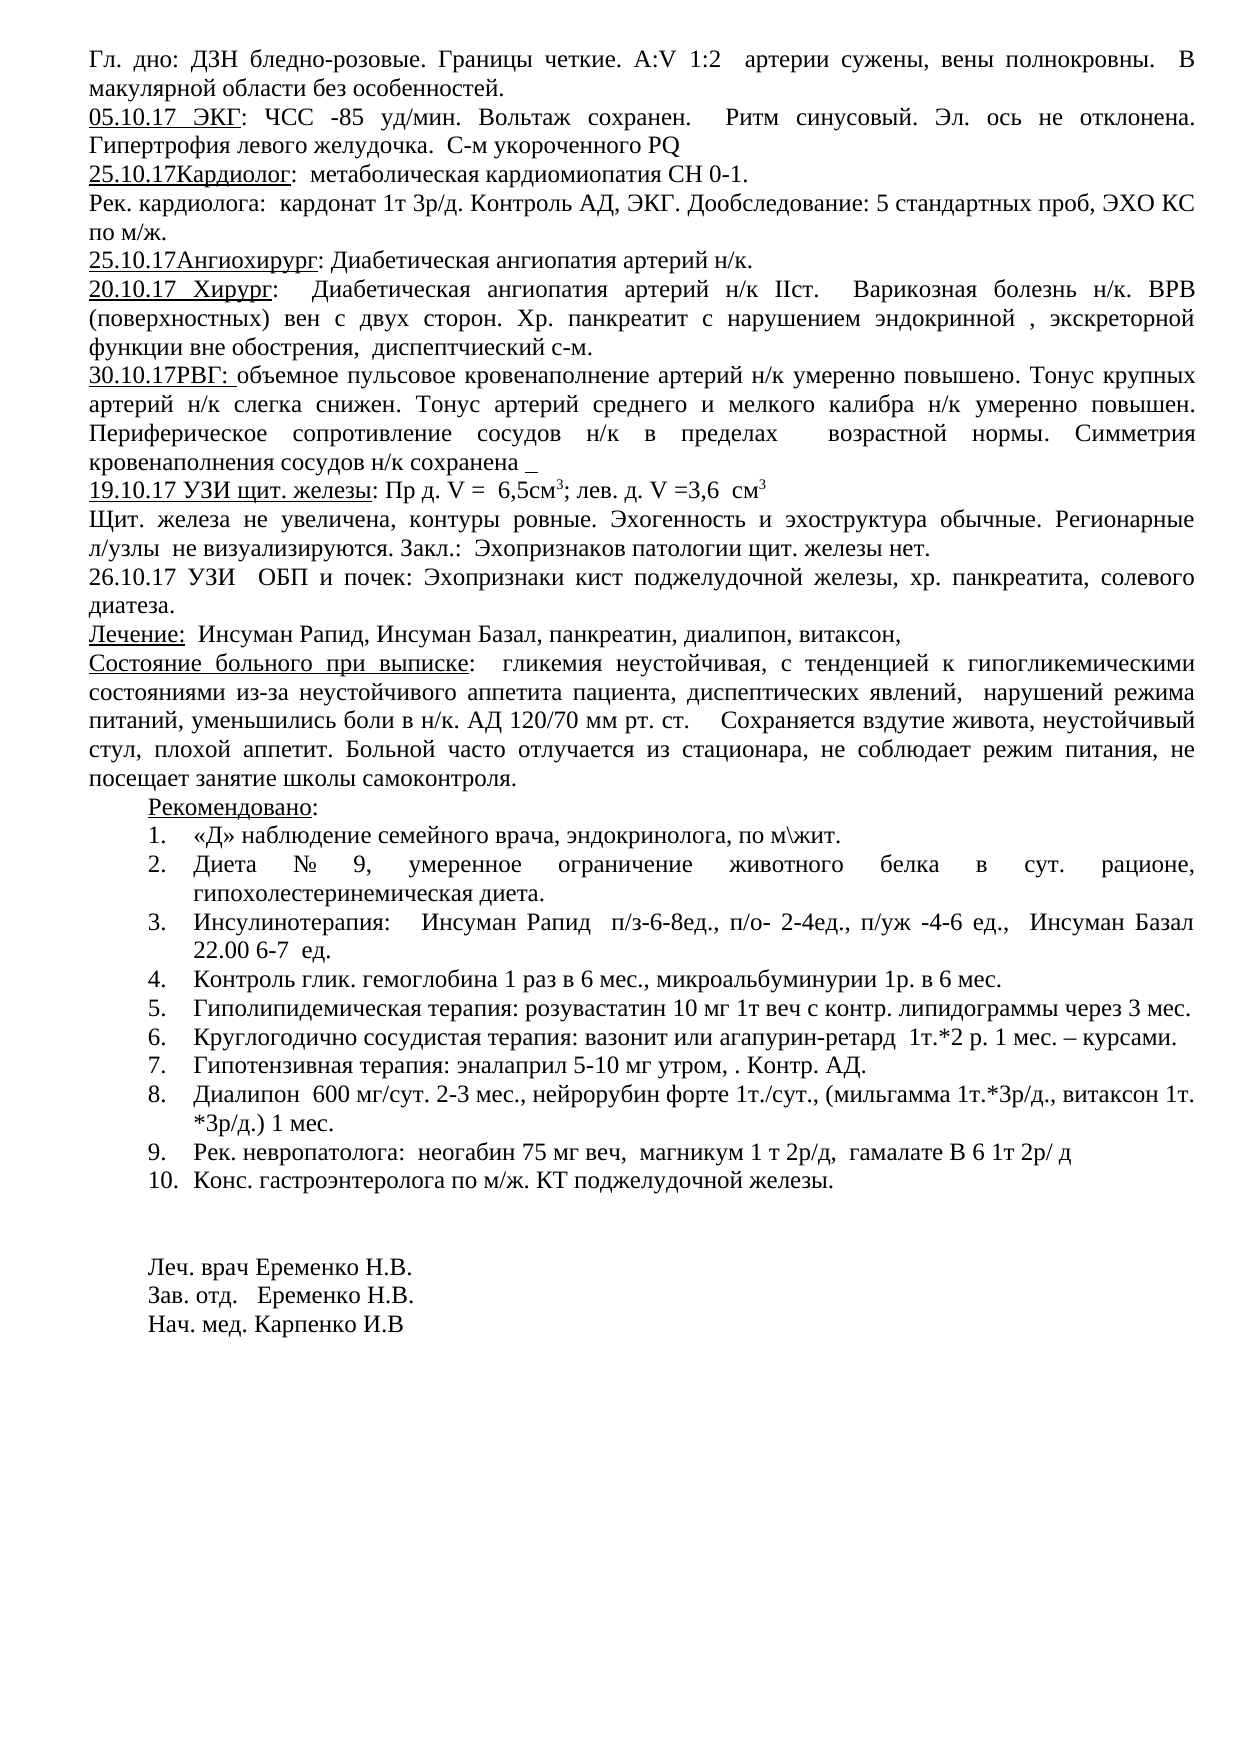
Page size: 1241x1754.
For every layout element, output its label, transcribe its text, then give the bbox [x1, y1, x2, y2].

text 25.10.17Ангиохирург: Диабетическая ангиопатия артерий н/к. [89, 246, 1196, 274]
list Рек. невропатолога: неогабин 75 мг веч, магникум 1 т 2р/д, гамалате В 6 1т 2р/ д [148, 1137, 1196, 1166]
text Рекомендовано: [148, 792, 1196, 821]
list Инсулинотерапия: Инсуман Рапид п/з-6-8ед., п/о- 2-4ед., п/уж -4-6 ед., Инсуман Базал 22.00 6-7 ед. [148, 907, 1196, 964]
list 600 мг/сут. 2-3 мес., нейрорубин форте 1т./сут., (мильгамма 1т.*3р/д., витаксон 1т. *3р/д.) 1 мес. [148, 1079, 1196, 1137]
text Нач. мед. Карпенко И.В [148, 1309, 1196, 1338]
text 25.10.17Кардиолог: метаболическая кардиомиопатия СН 0-1. [89, 159, 1196, 188]
text Лечение: Инсуман Рапид, Инсуман Базал, панкреатин, диалипон, витаксон, [89, 619, 1196, 648]
text Рек. кардиолога: кардонат 1т 3р/д. Контроль АД, ЭКГ. Дообследование: 5 стандартных проб, ЭХО КС по м/ж. [89, 188, 1196, 246]
list эналаприл 5-10 мг утром, . Контр. АД. [148, 1051, 1196, 1079]
text Леч. врач [148, 1252, 1196, 1281]
text 30.10.17РВГ: объемное пульсовое кровенаполнение артерий н/к . Тонус крупных артерий н/к Тонус артерий среднего и мелкого калибра н/к Периферическое сопротивление сосудов н/к . Симметрия кровенаполнения сосудов н/к сохранена [89, 361, 1196, 476]
text Состояние больного при выписке: гликемия неустойчивая, с тенденцией к гипогликемическими состояниями из-за неустойчивого аппетита пациента, диспептических явлений, нарушений режима питаний, уменьшились боли в н/к. АД 120/70 мм рт. ст. Сохраняется вздутие живота, неустойчивый стул, плохой аппетит. Больной часто отлучается из стационара, не соблюдает режим питания, не посещает занятие школы самоконтроля. [89, 648, 1196, 792]
list Контроль глик. гемоглобина 1 раз в 6 мес., 1р. в 6 мес. [148, 964, 1196, 993]
list Диета № 9, умеренное ограничение животного белка в сут. рационе, гипохолестеринемическая диета. [148, 849, 1196, 907]
list Гиполипидемическая терапия: розувастатин 10 мг 1т веч с контр. липидограммы через 3 мес. [148, 993, 1196, 1022]
text Щит. железа не увеличена, контуры ровные. Эхогенность и эхоструктура обычные. Регионарные л/узлы не визуализируются. Закл.: Эхопризнаков патологии щит. железы нет. [89, 504, 1196, 562]
text Гл. дно: ДЗН бледно-розовые. Границы четкие. А:V артерии сужены, вены полнокровны. В макулярной области без особенностей. [89, 44, 1196, 102]
list Конс. гастроэнтеролога по м/ж. КТ поджелудочной железы. [148, 1166, 1196, 1194]
text 26.10.17 УЗИ ОБП и почек: Эхопризнаки кист поджелудочной железы, хр. панкреатита, солевого диатеза. [89, 562, 1196, 619]
text 20.10.17 Хирург: Варикозная болезнь н/к. ВРВ (поверхностных) вен с двух сторон. Хр. панкреатит с нарушением эндокринной , экскреторной функции вне обострения, диспептчиеский с-м. [89, 274, 1196, 361]
text 19.10.17 УЗИ щит. железы: Пр д. V = 6,5см3; лев. д. V =3,6 см3 [89, 476, 1196, 504]
list Круглогодично сосудистая терапия: вазонит или агапурин-ретард 1т.*2 р. 1 мес. – курсами. [148, 1022, 1196, 1051]
text 05.10.17 ЭКГ: ЧСС -85 уд/мин. Вольтаж Ритм синусовый. Эл. ось не отклонена. Гипертрофия левого желудочка. С-м укороченного PQ [89, 102, 1196, 159]
list «Д» наблюдение семейного врача, эндокринолога, по м\жит. [148, 821, 1196, 849]
